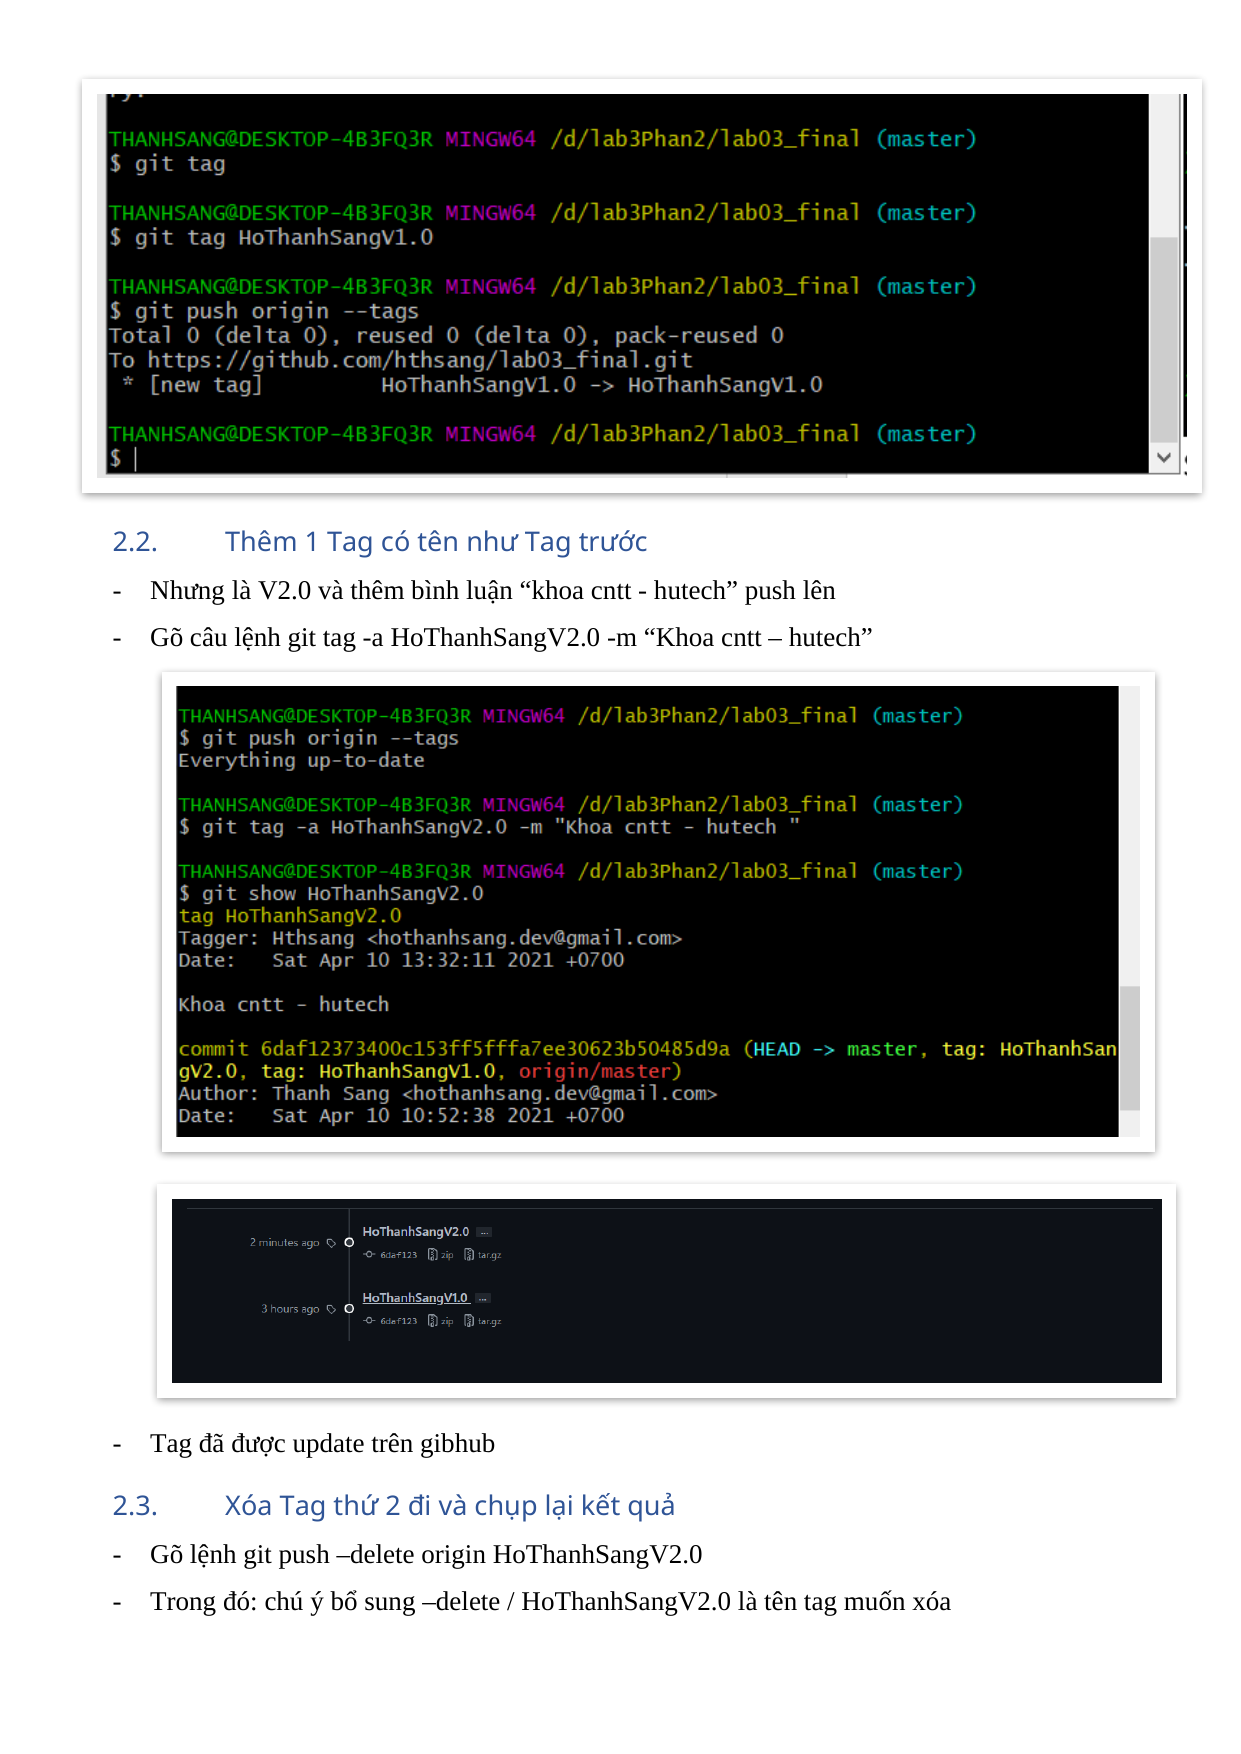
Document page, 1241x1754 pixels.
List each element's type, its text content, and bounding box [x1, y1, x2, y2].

picture [97, 94, 1187, 478]
picture [172, 1199, 1162, 1383]
list Trong đó: chú ý bổ sung –delete / HoThanhSangV2.0 là tên tag muốn xóa [112, 1585, 1165, 1616]
list Gõ câu lệnh git tag -a HoThanhSangV2.0 -m “Khoa cntt – hutech” [112, 621, 1165, 652]
picture [176, 686, 1140, 1137]
list Gõ lệnh git push –delete origin HoThanhSangV2.0 [112, 1538, 1165, 1570]
list Tag đã được update trên gibhub [112, 1427, 1165, 1458]
subtitle Xóa Tag thứ 2 đi và chụp lại kết quả [112, 1486, 1165, 1523]
subtitle Thêm 1 Tag có tên như Tag trước [112, 522, 1165, 559]
list Nhưng là V2.0 và thêm bình luận “khoa cntt - hutech” push lên [112, 574, 1165, 606]
